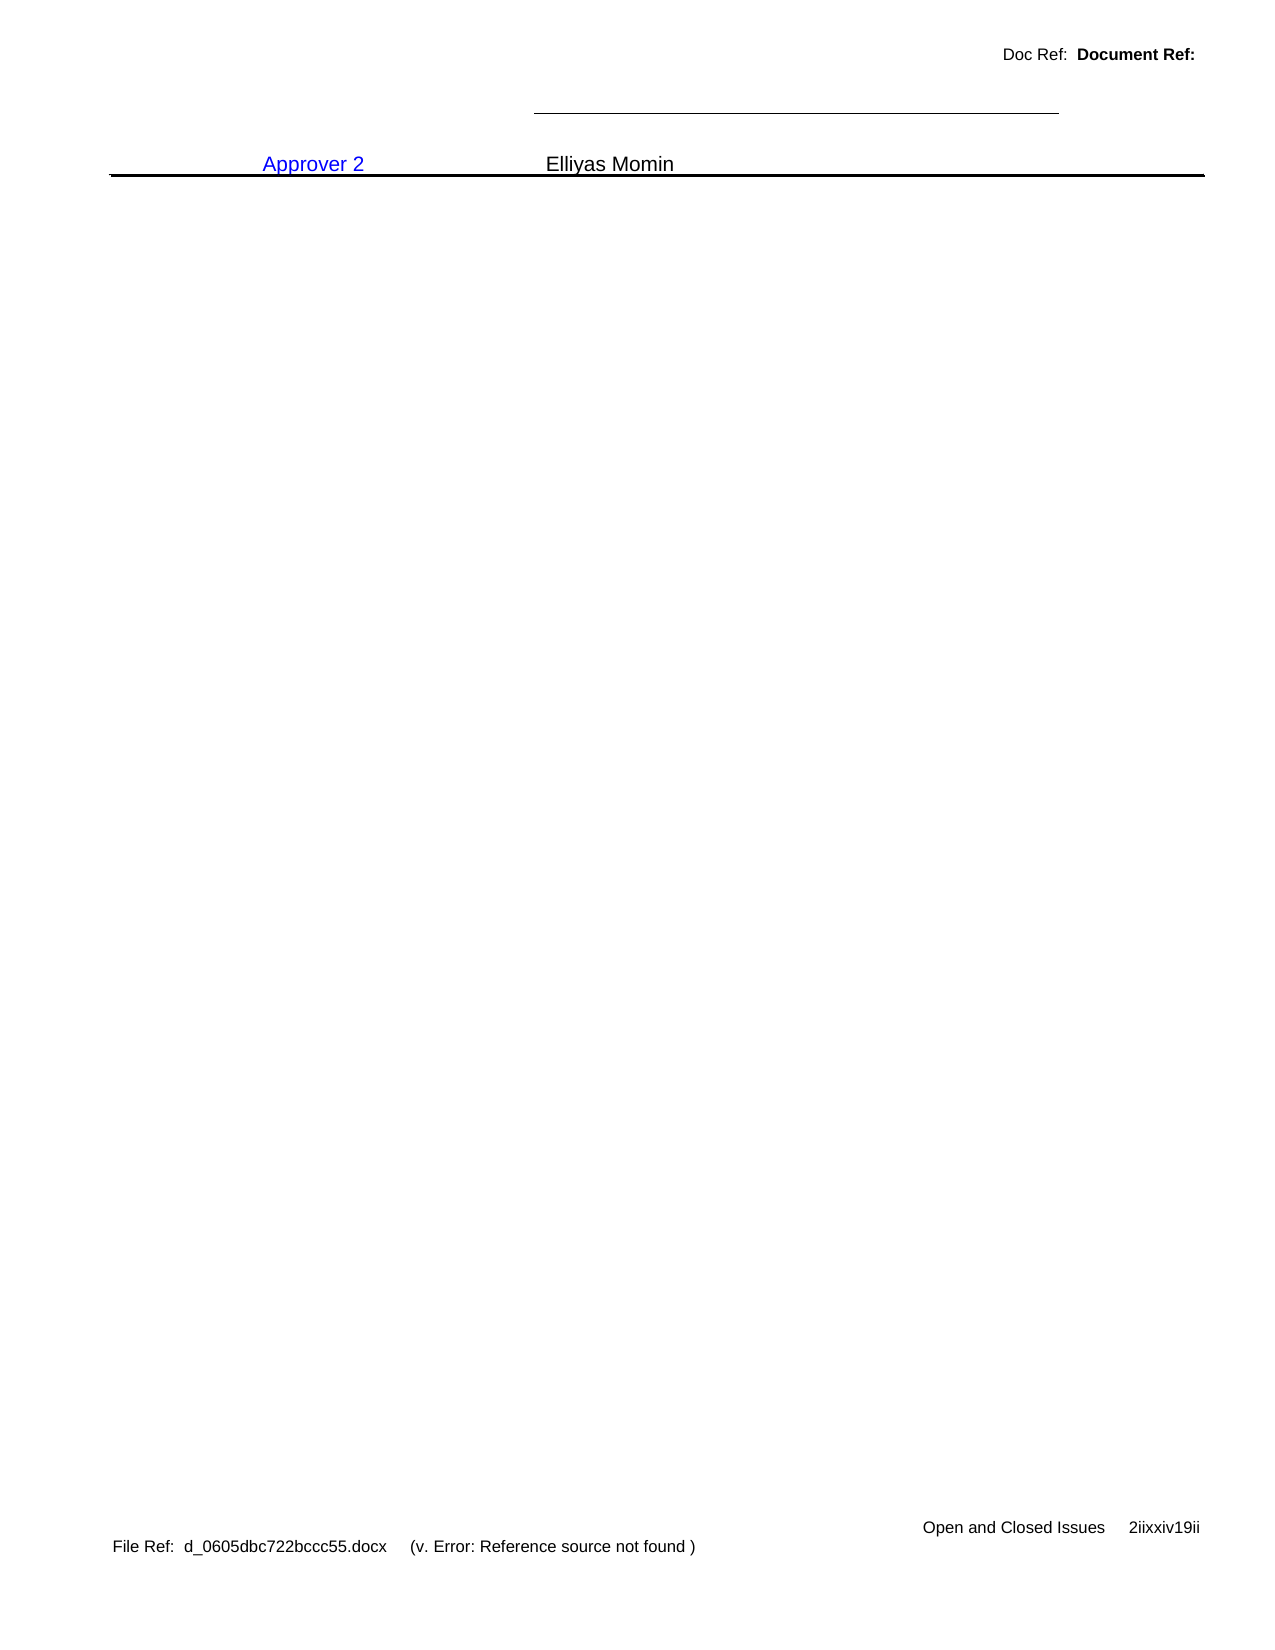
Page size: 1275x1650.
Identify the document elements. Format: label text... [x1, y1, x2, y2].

table_cell Elliyas Momin [534, 114, 1059, 174]
table_cell Approver 2 [251, 113, 534, 174]
